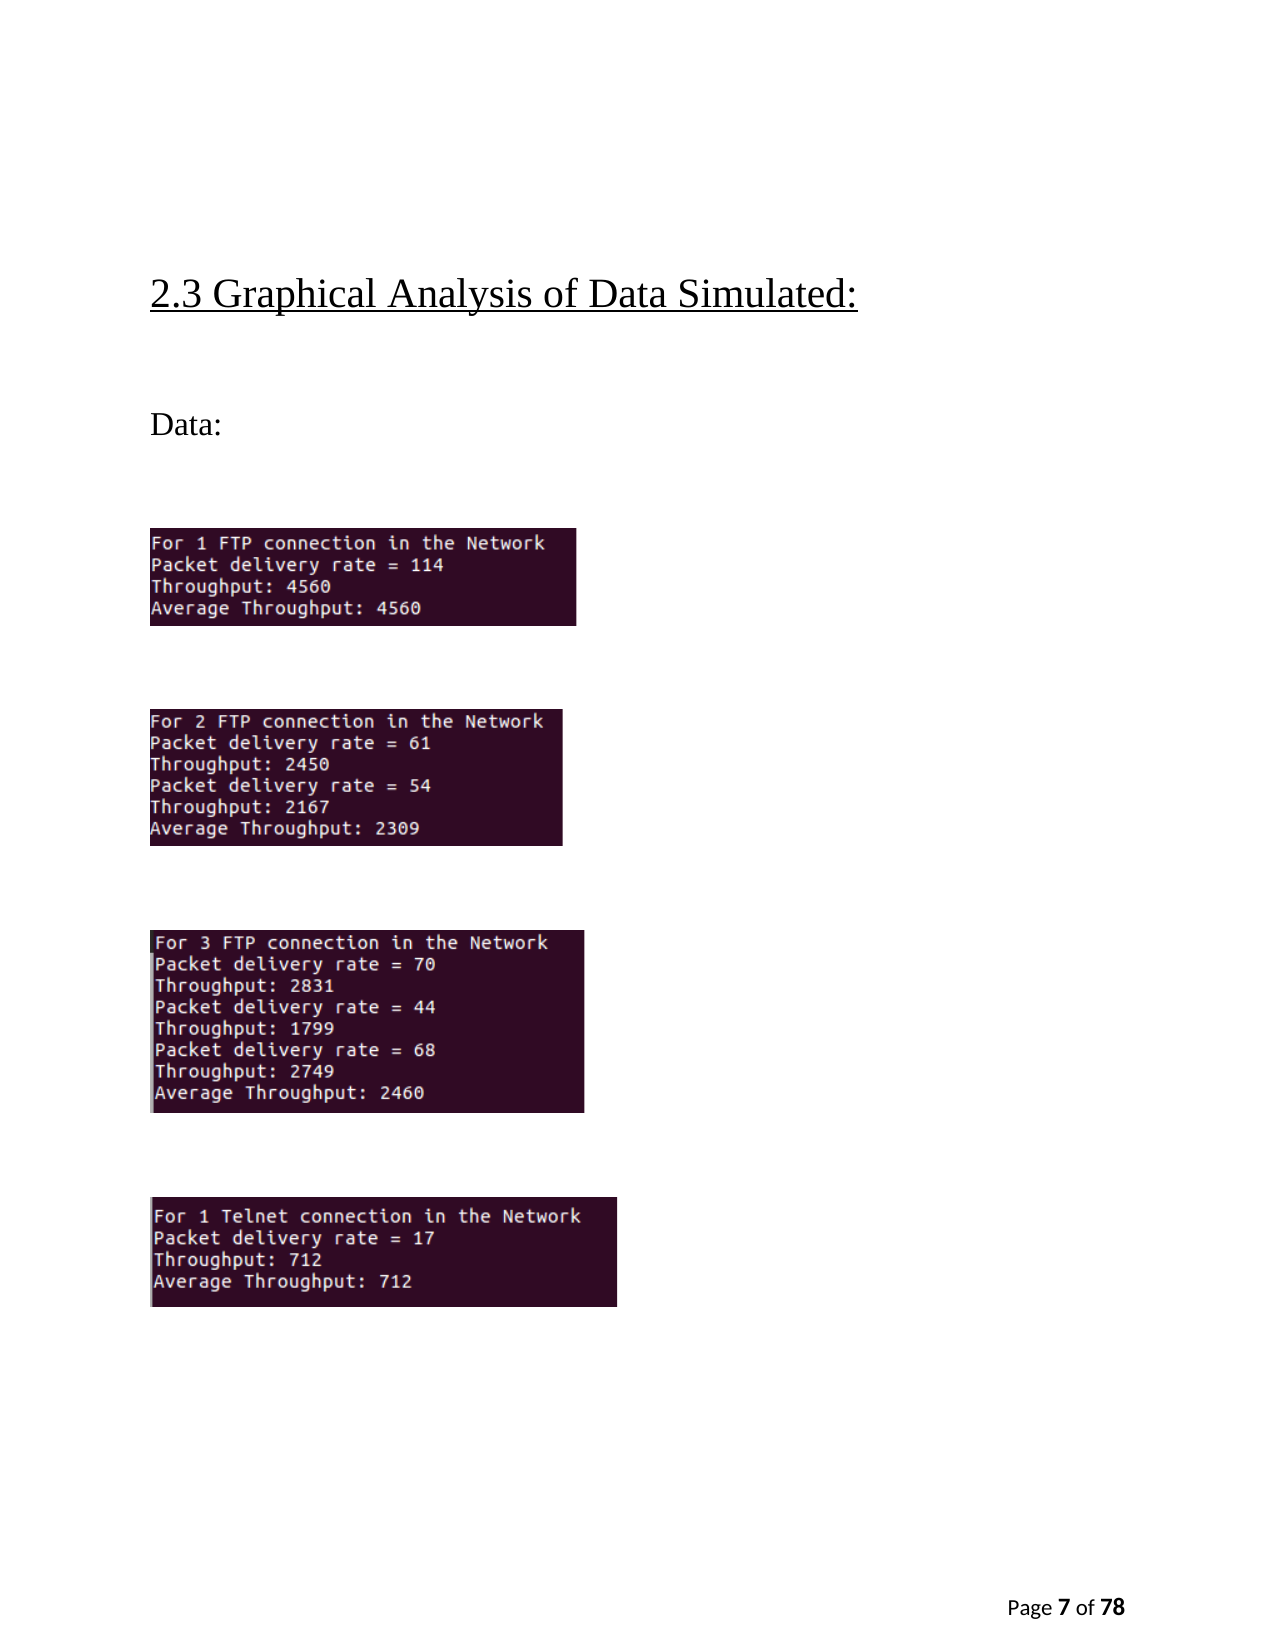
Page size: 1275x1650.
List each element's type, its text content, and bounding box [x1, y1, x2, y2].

picture [150, 930, 585, 1113]
text Data: [150, 404, 1125, 442]
text 2.3 Graphical Analysis of Data Simulated: [150, 269, 1125, 317]
picture [150, 1197, 618, 1307]
picture [150, 528, 577, 626]
picture [150, 709, 563, 846]
